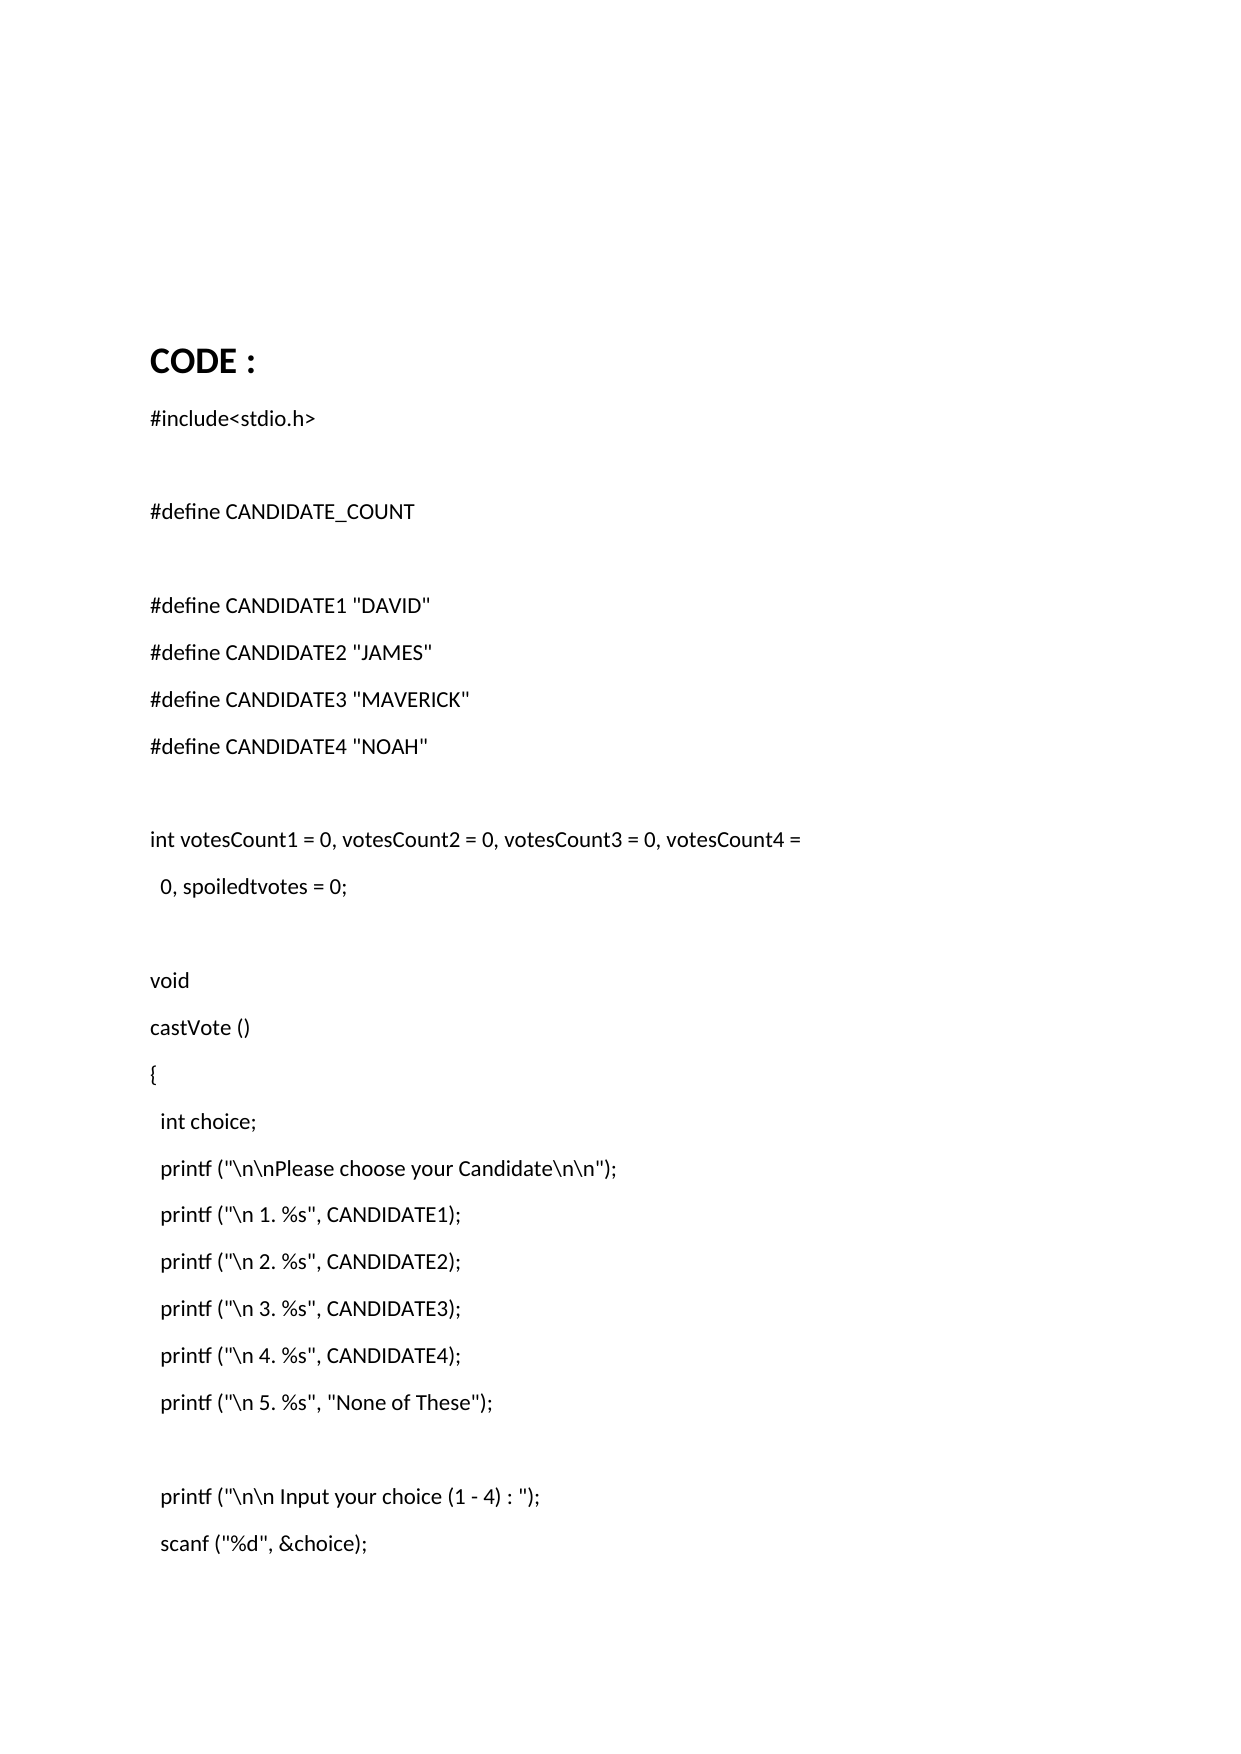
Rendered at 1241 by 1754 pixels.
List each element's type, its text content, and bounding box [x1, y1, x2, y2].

text printf ("\n\nPlease choose your Candidate\n\n"); [150, 1154, 1090, 1182]
text #define CANDIDATE1 "DAVID" [150, 591, 1090, 619]
text printf ("\n 5. %s", "None of These"); [150, 1388, 1090, 1416]
text #include<stdio.h> [150, 404, 1090, 432]
text 0, spoiledtvotes = 0; [150, 872, 1090, 900]
text printf ("\n 3. %s", CANDIDATE3); [150, 1294, 1090, 1322]
text int choice; [150, 1107, 1090, 1135]
text printf ("\n\n Input your choice (1 - 4) : "); [150, 1482, 1090, 1510]
text #define CANDIDATE2 "JAMES" [150, 638, 1090, 666]
text #define CANDIDATE3 "MAVERICK" [150, 685, 1090, 713]
text #define CANDIDATE_COUNT [150, 497, 1090, 525]
text scanf ("%d", &choice); [150, 1529, 1090, 1557]
text #define CANDIDATE4 "NOAH" [150, 732, 1090, 760]
text printf ("\n 2. %s", CANDIDATE2); [150, 1247, 1090, 1275]
text CODE : [150, 337, 1090, 383]
text printf ("\n 4. %s", CANDIDATE4); [150, 1341, 1090, 1369]
text { [150, 1060, 1090, 1088]
text castVote () [150, 1013, 1090, 1041]
text void [150, 966, 1090, 994]
text int votesCount1 = 0, votesCount2 = 0, votesCount3 = 0, votesCount4 = [150, 826, 1090, 853]
text printf ("\n 1. %s", CANDIDATE1); [150, 1201, 1090, 1228]
